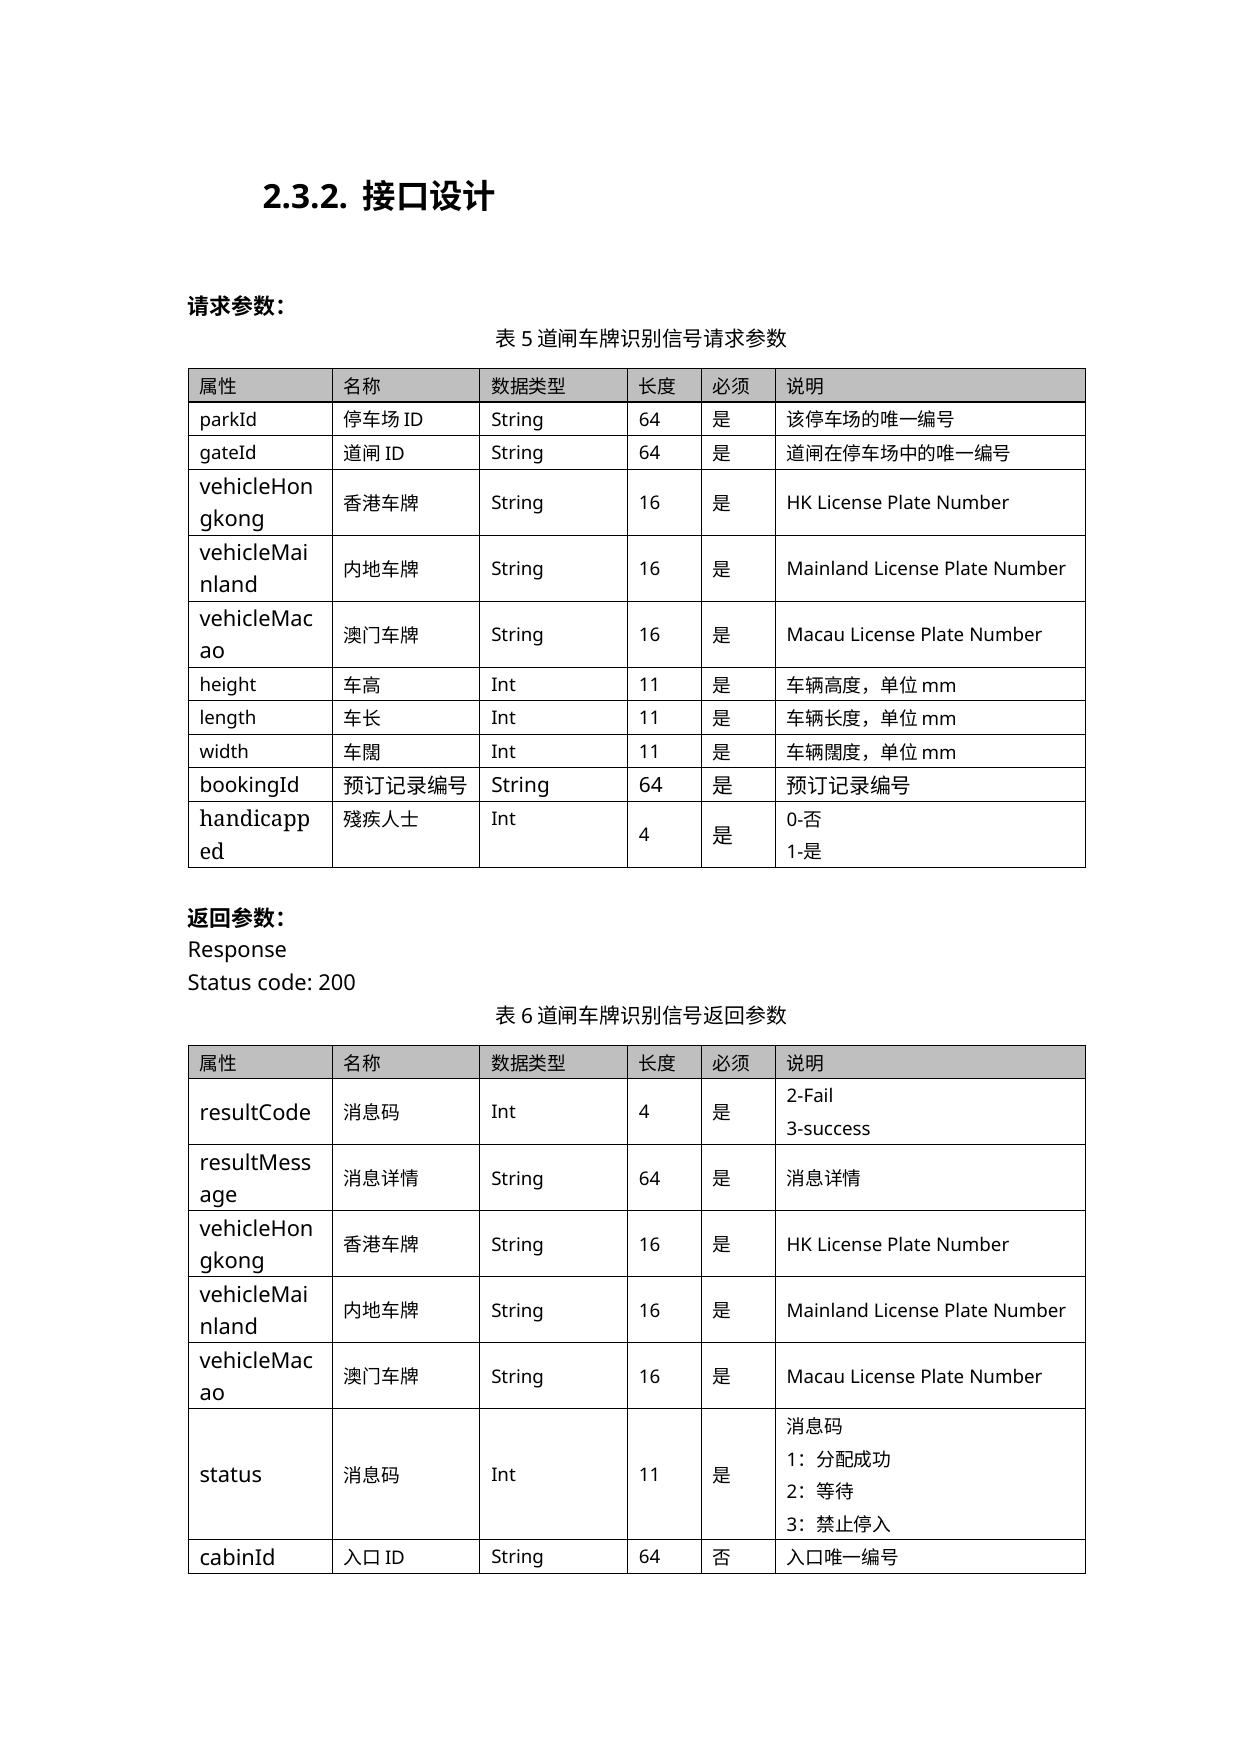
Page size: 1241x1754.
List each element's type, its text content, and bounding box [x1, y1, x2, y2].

table_cell resultMessage [189, 1145, 332, 1210]
table_cell String [480, 1343, 627, 1408]
table_cell vehicleMacao [189, 602, 332, 667]
table_cell 是 [702, 602, 775, 667]
table_cell 16 [628, 470, 701, 534]
table_cell 是 [702, 1277, 775, 1342]
table_header 说明 [776, 1046, 1085, 1078]
table_cell Int [480, 701, 627, 734]
table_cell parkId [189, 403, 332, 435]
table_cell 是 [702, 403, 775, 435]
table_cell 车辆长度，单位mm [776, 701, 1085, 734]
table_cell resultCode [189, 1079, 332, 1144]
table_cell 是 [702, 1145, 775, 1210]
table_cell vehicleHongkong [189, 470, 332, 534]
subtitle 接口设计 [262, 162, 1053, 227]
table_cell 16 [628, 536, 701, 601]
table_cell 内地车牌 [333, 536, 479, 601]
table_cell 4 [628, 802, 701, 867]
table_cell 是 [702, 1211, 775, 1276]
table_cell String [480, 436, 627, 468]
table_cell 0-否 1-是 [776, 802, 1085, 867]
table_cell Mainland License Plate Number [776, 536, 1085, 601]
table_cell 是 [702, 668, 775, 700]
table_cell vehicleHongkong [189, 1211, 332, 1276]
table_cell 是 [702, 1409, 775, 1539]
text 表 5道闸车牌识别信号请求参数 [187, 321, 1053, 354]
table_cell 16 [628, 602, 701, 667]
table_cell 道闸ID [333, 436, 479, 468]
table_cell 香港车牌 [333, 470, 479, 534]
table_cell 16 [628, 1343, 701, 1408]
table_cell 消息详情 [333, 1145, 479, 1210]
table_cell 预订记录编号 [776, 768, 1085, 801]
table_cell 入口ID [333, 1540, 479, 1573]
table_header 数据类型 [480, 369, 627, 401]
table_cell 16 [628, 1211, 701, 1276]
table_cell 64 [628, 403, 701, 435]
table_header 属性 [189, 369, 332, 401]
table_cell 是 [702, 768, 775, 801]
table_cell height [189, 668, 332, 700]
table_header 必须 [702, 369, 775, 401]
table_header 名称 [333, 1046, 479, 1078]
table_cell handicapped [189, 802, 332, 867]
table_cell HK License Plate Number [776, 1211, 1085, 1276]
table_cell Int [480, 668, 627, 700]
table_cell 11 [628, 1409, 701, 1539]
table_header 属性 [189, 1046, 332, 1078]
table_cell 消息码 [333, 1079, 479, 1144]
table_cell 64 [628, 436, 701, 468]
table_cell gateId [189, 436, 332, 468]
table_cell 64 [628, 1540, 701, 1573]
table_cell 消息码 [333, 1409, 479, 1539]
table_cell 是 [702, 735, 775, 767]
table_cell 殘疾人士 [333, 802, 479, 867]
table_header 名称 [333, 369, 479, 401]
table_cell bookingId [189, 768, 332, 801]
table_header 必须 [702, 1046, 775, 1078]
table_cell Macau License Plate Number [776, 602, 1085, 667]
table_cell 车闊 [333, 735, 479, 767]
table_cell 预订记录编号 [333, 768, 479, 801]
table_cell 否 [702, 1540, 775, 1573]
table_cell 消息码 1：分配成功 2：等待 3：禁止停入 [776, 1409, 1085, 1539]
table_cell String [480, 602, 627, 667]
table_cell String [480, 403, 627, 435]
table_cell 停车场ID [333, 403, 479, 435]
table_cell Macau License Plate Number [776, 1343, 1085, 1408]
table_cell status [189, 1409, 332, 1539]
table_cell 11 [628, 735, 701, 767]
table_cell 是 [702, 436, 775, 468]
table_cell vehicleMainland [189, 1277, 332, 1342]
table_cell String [480, 536, 627, 601]
table_cell String [480, 1145, 627, 1210]
table_header 说明 [776, 369, 1085, 401]
table_cell cabinId [189, 1540, 332, 1573]
table_cell 11 [628, 701, 701, 734]
table_cell width [189, 735, 332, 767]
table_cell 香港车牌 [333, 1211, 479, 1276]
table_cell length [189, 701, 332, 734]
table_cell HK License Plate Number [776, 470, 1085, 534]
table_cell Int [480, 802, 627, 867]
table_cell 是 [702, 1079, 775, 1144]
text Status code: 200 [187, 965, 1053, 998]
table_cell 澳门车牌 [333, 1343, 479, 1408]
table_cell 64 [628, 768, 701, 801]
table_cell String [480, 470, 627, 534]
text 表 6道闸车牌识别信号返回参数 [187, 998, 1053, 1030]
table_cell 是 [702, 802, 775, 867]
table_cell 车辆闊度，单位mm [776, 735, 1085, 767]
table_header 数据类型 [480, 1046, 627, 1078]
table_cell 车辆高度，单位mm [776, 668, 1085, 700]
text Response [187, 933, 1053, 965]
table_cell 车长 [333, 701, 479, 734]
table_cell Int [480, 1409, 627, 1539]
table_cell 消息详情 [776, 1145, 1085, 1210]
table_cell 是 [702, 470, 775, 534]
table_cell Fail success [776, 1079, 1085, 1144]
table_cell String [480, 1277, 627, 1342]
table_cell String [480, 1211, 627, 1276]
table_header 长度 [628, 369, 701, 401]
table_cell 澳门车牌 [333, 602, 479, 667]
text 返回参数： [187, 900, 1053, 933]
table_cell 11 [628, 668, 701, 700]
table_cell Mainland License Plate Number [776, 1277, 1085, 1342]
table_cell 是 [702, 1343, 775, 1408]
table_cell String [480, 768, 627, 801]
text 请求参数： [187, 289, 1053, 321]
table_cell 是 [702, 536, 775, 601]
table_cell 道闸在停车场中的唯一编号 [776, 436, 1085, 468]
table_cell Int [480, 735, 627, 767]
table_cell 车高 [333, 668, 479, 700]
table_cell String [480, 1540, 627, 1573]
table_cell 该停车场的唯一编号 [776, 403, 1085, 435]
table_cell 4 [628, 1079, 701, 1144]
table_cell 64 [628, 1145, 701, 1210]
table_cell vehicleMainland [189, 536, 332, 601]
table_cell vehicleMacao [189, 1343, 332, 1408]
table_cell 是 [702, 701, 775, 734]
table_cell 16 [628, 1277, 701, 1342]
table_cell 内地车牌 [333, 1277, 479, 1342]
table_cell Int [480, 1079, 627, 1144]
table_cell 入口唯一编号 [776, 1540, 1085, 1573]
table_header 长度 [628, 1046, 701, 1078]
